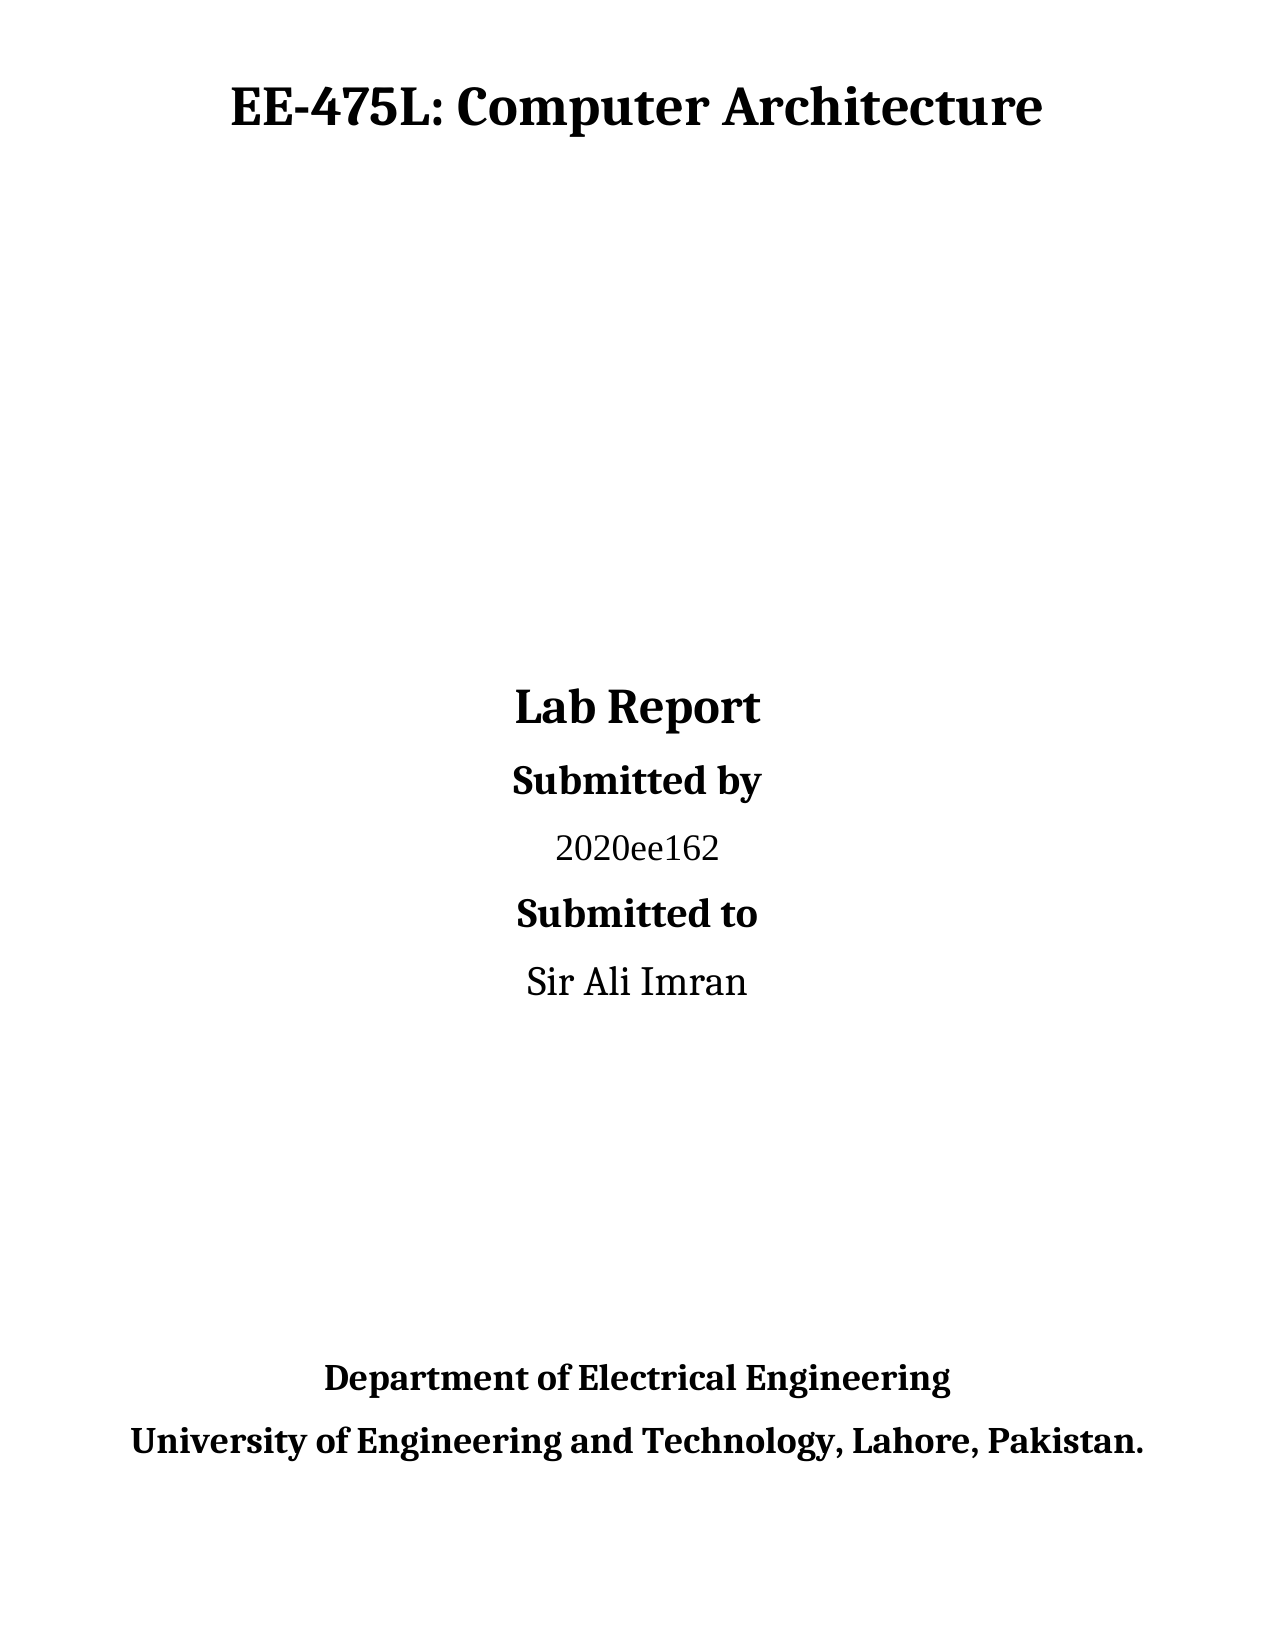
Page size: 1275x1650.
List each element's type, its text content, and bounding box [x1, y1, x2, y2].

text Department of Electrical Engineering [75, 1356, 1200, 1399]
text Lab Report [75, 678, 1200, 736]
text Submitted by [75, 757, 1200, 805]
text University of Engineering and Technology, Lahore, Pakistan. [75, 1420, 1200, 1463]
text Submitted to [75, 889, 1200, 937]
text Sir Ali Imran [75, 958, 1200, 1006]
text 2020ee162 [75, 826, 1200, 869]
text EE-475L: Computer Architecture [75, 75, 1200, 140]
